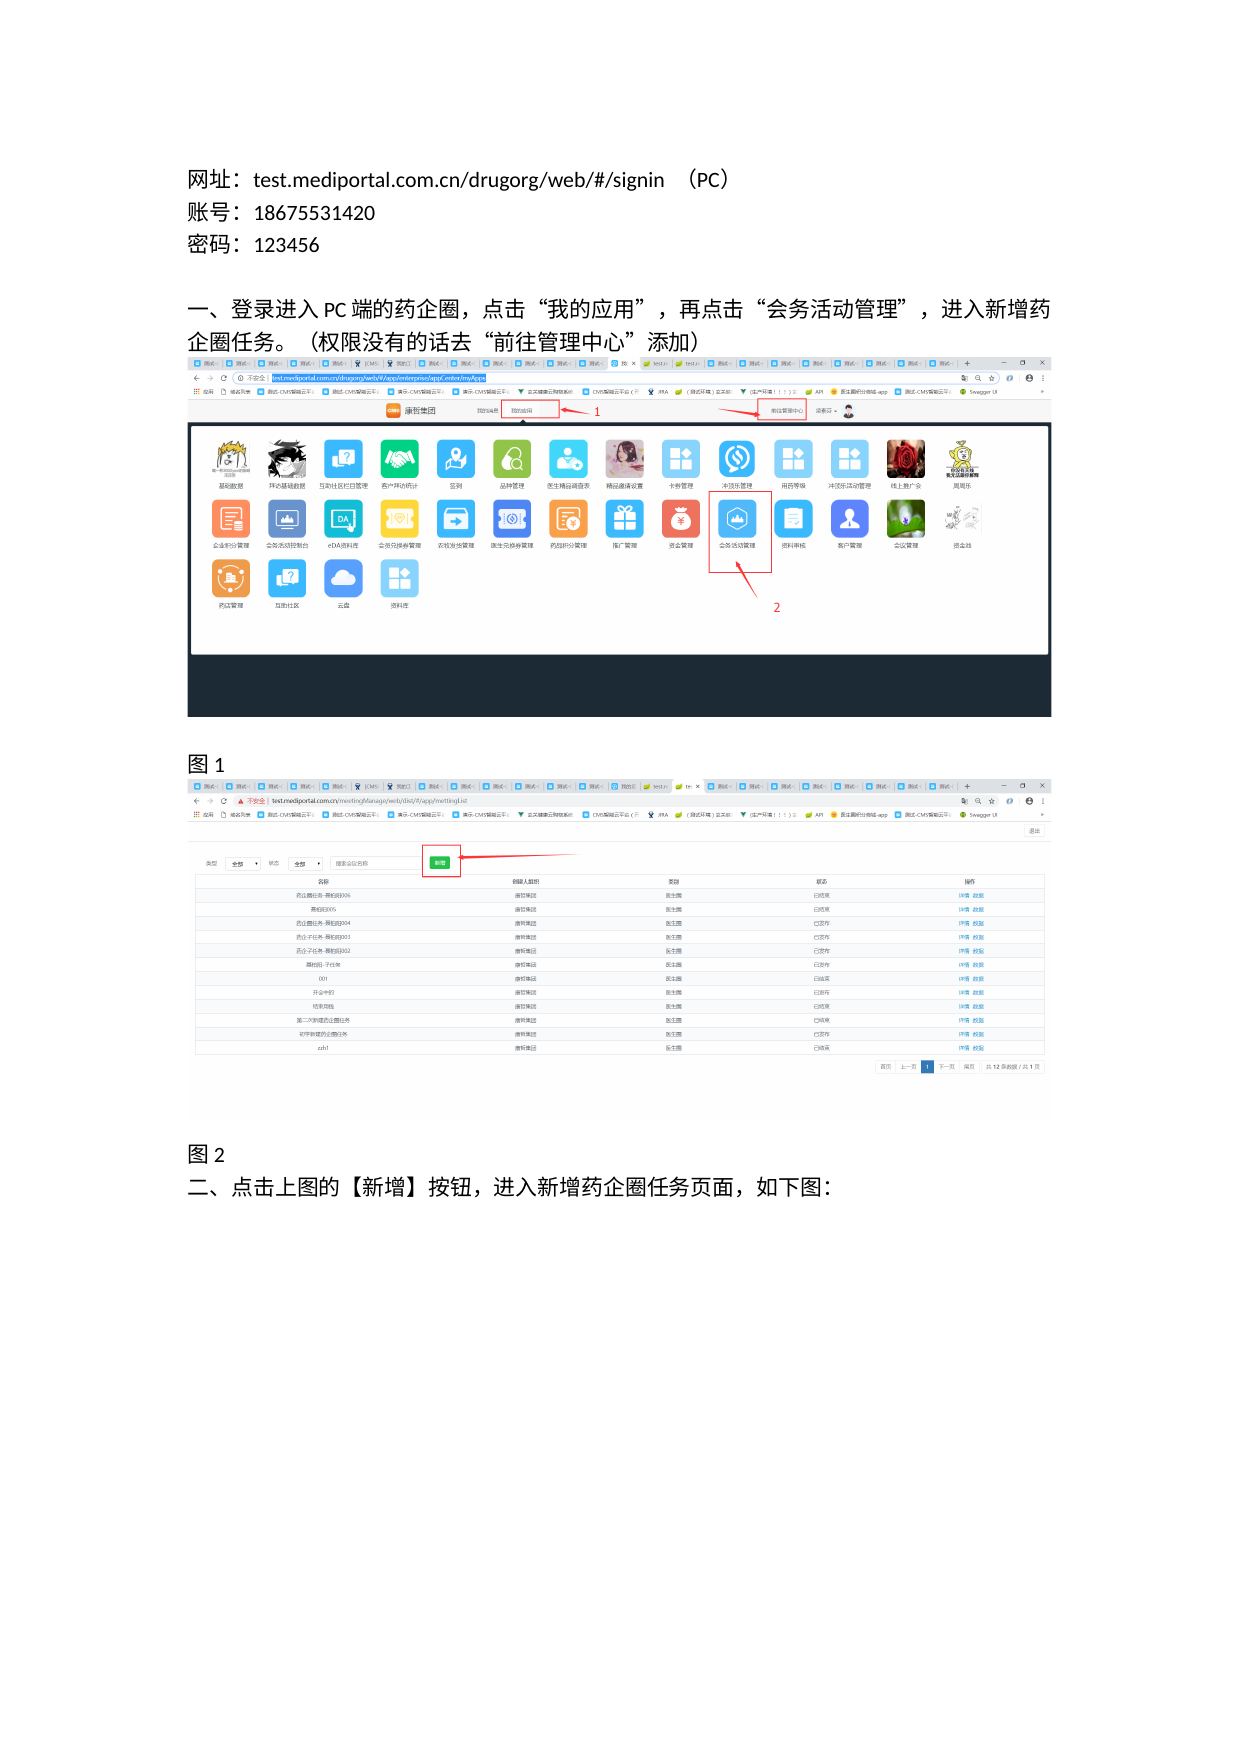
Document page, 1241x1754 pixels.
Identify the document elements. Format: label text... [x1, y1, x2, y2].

picture [187, 357, 1052, 717]
text 图1 [187, 747, 1053, 779]
text 网址：test.mediportal.com.cn/drugorg/web/#/signin （PC） [187, 162, 1053, 194]
text 账号：18675531420 [187, 194, 1053, 227]
text 密码：123456 [187, 227, 1053, 259]
text 图2 [187, 1137, 1053, 1169]
picture [187, 779, 1052, 1120]
list 二、点击上图的【新增】按钮，进入新增药企圈任务页面，如下图： [187, 1169, 1053, 1202]
text 一、登录进入PC端的药企圈，点击“我的应用”，再点击“会务活动管理”，进入新增药企圈任务。（权限没有的话去“前往管理中心”添加） [187, 292, 1053, 357]
